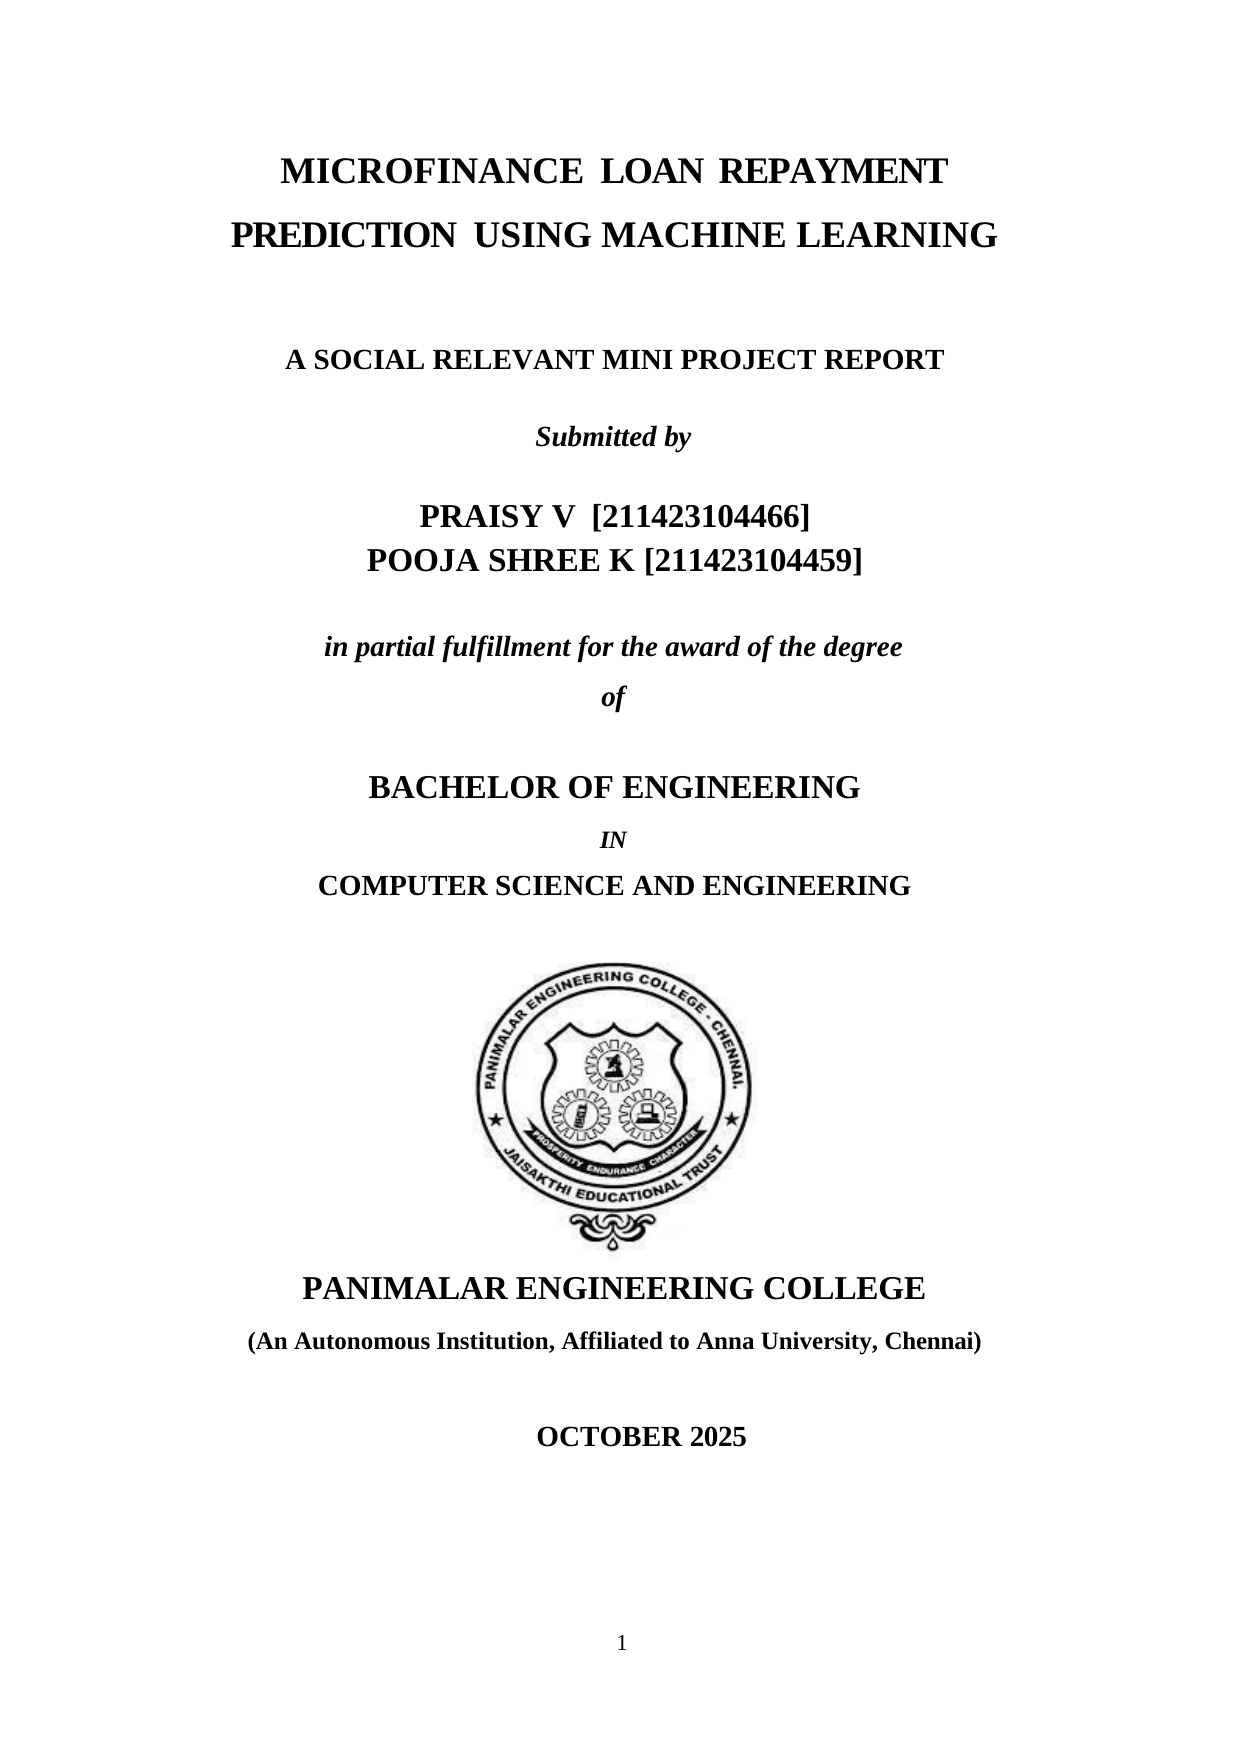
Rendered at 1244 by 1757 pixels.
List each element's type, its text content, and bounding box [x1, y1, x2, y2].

subtitle OCTOBER 2025 [217, 1419, 1067, 1453]
subtitle A SOCIAL RELEVANT MINI PROJECT REPORT [177, 342, 1052, 376]
text IN [177, 825, 1052, 854]
text POOJA SHREE K [211423104459] [177, 540, 1052, 578]
text in partial fulfillment for the award of the degree of [318, 629, 911, 712]
subtitle BACHELOR OF ENGINEERING [177, 768, 1052, 806]
text MICROFINANCE LOAN REPAYMENT PREDICTION USING MACHINE LEARNING [195, 148, 1033, 256]
text Submitted by [177, 419, 1052, 453]
picture [472, 962, 758, 1262]
text COMPUTER SCIENCE AND ENGINEERING [177, 868, 1052, 902]
text (An Autonomous Institution, Affiliated to Anna University, Chennai) [177, 1326, 1052, 1355]
subtitle PRAISY V [211423104466] [177, 496, 1053, 534]
